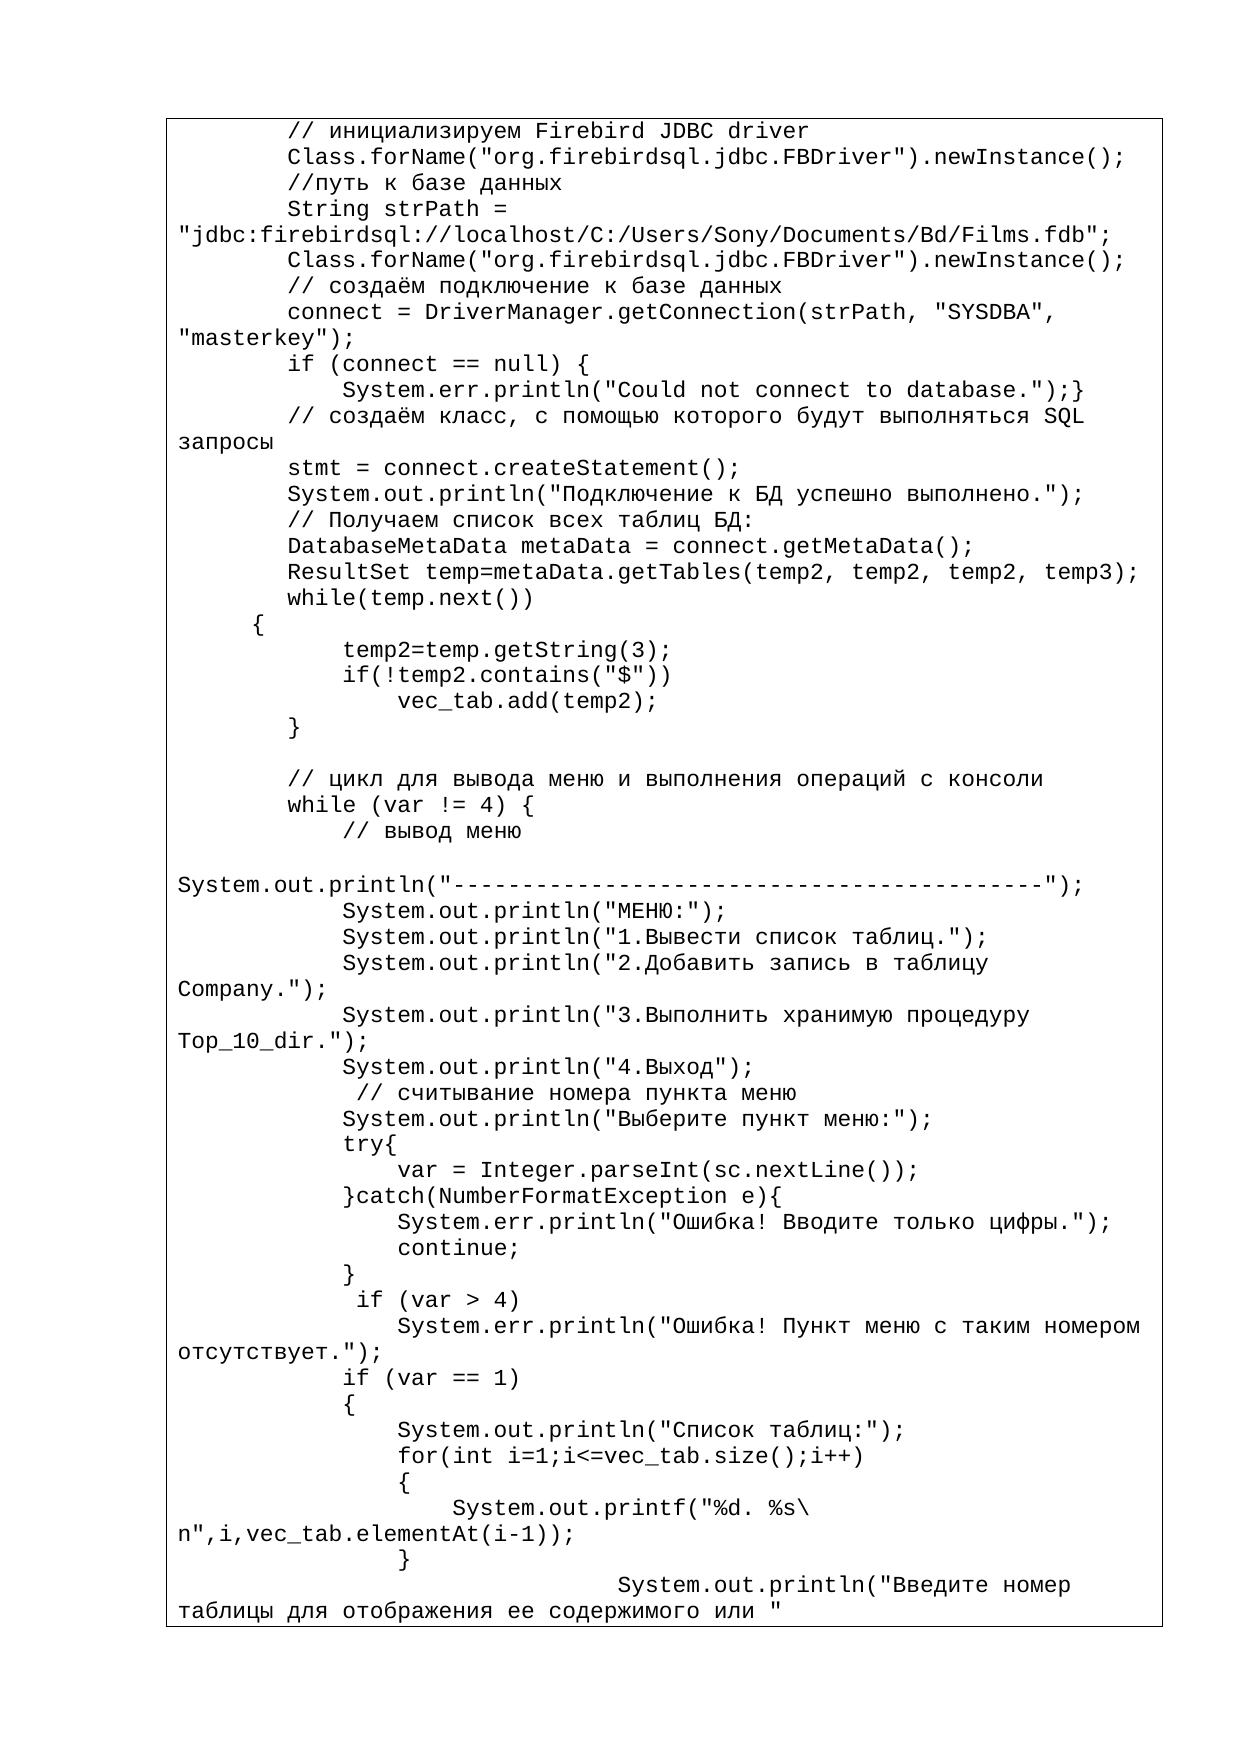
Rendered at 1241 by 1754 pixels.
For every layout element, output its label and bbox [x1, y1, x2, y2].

table_header [167, 119, 1162, 1626]
